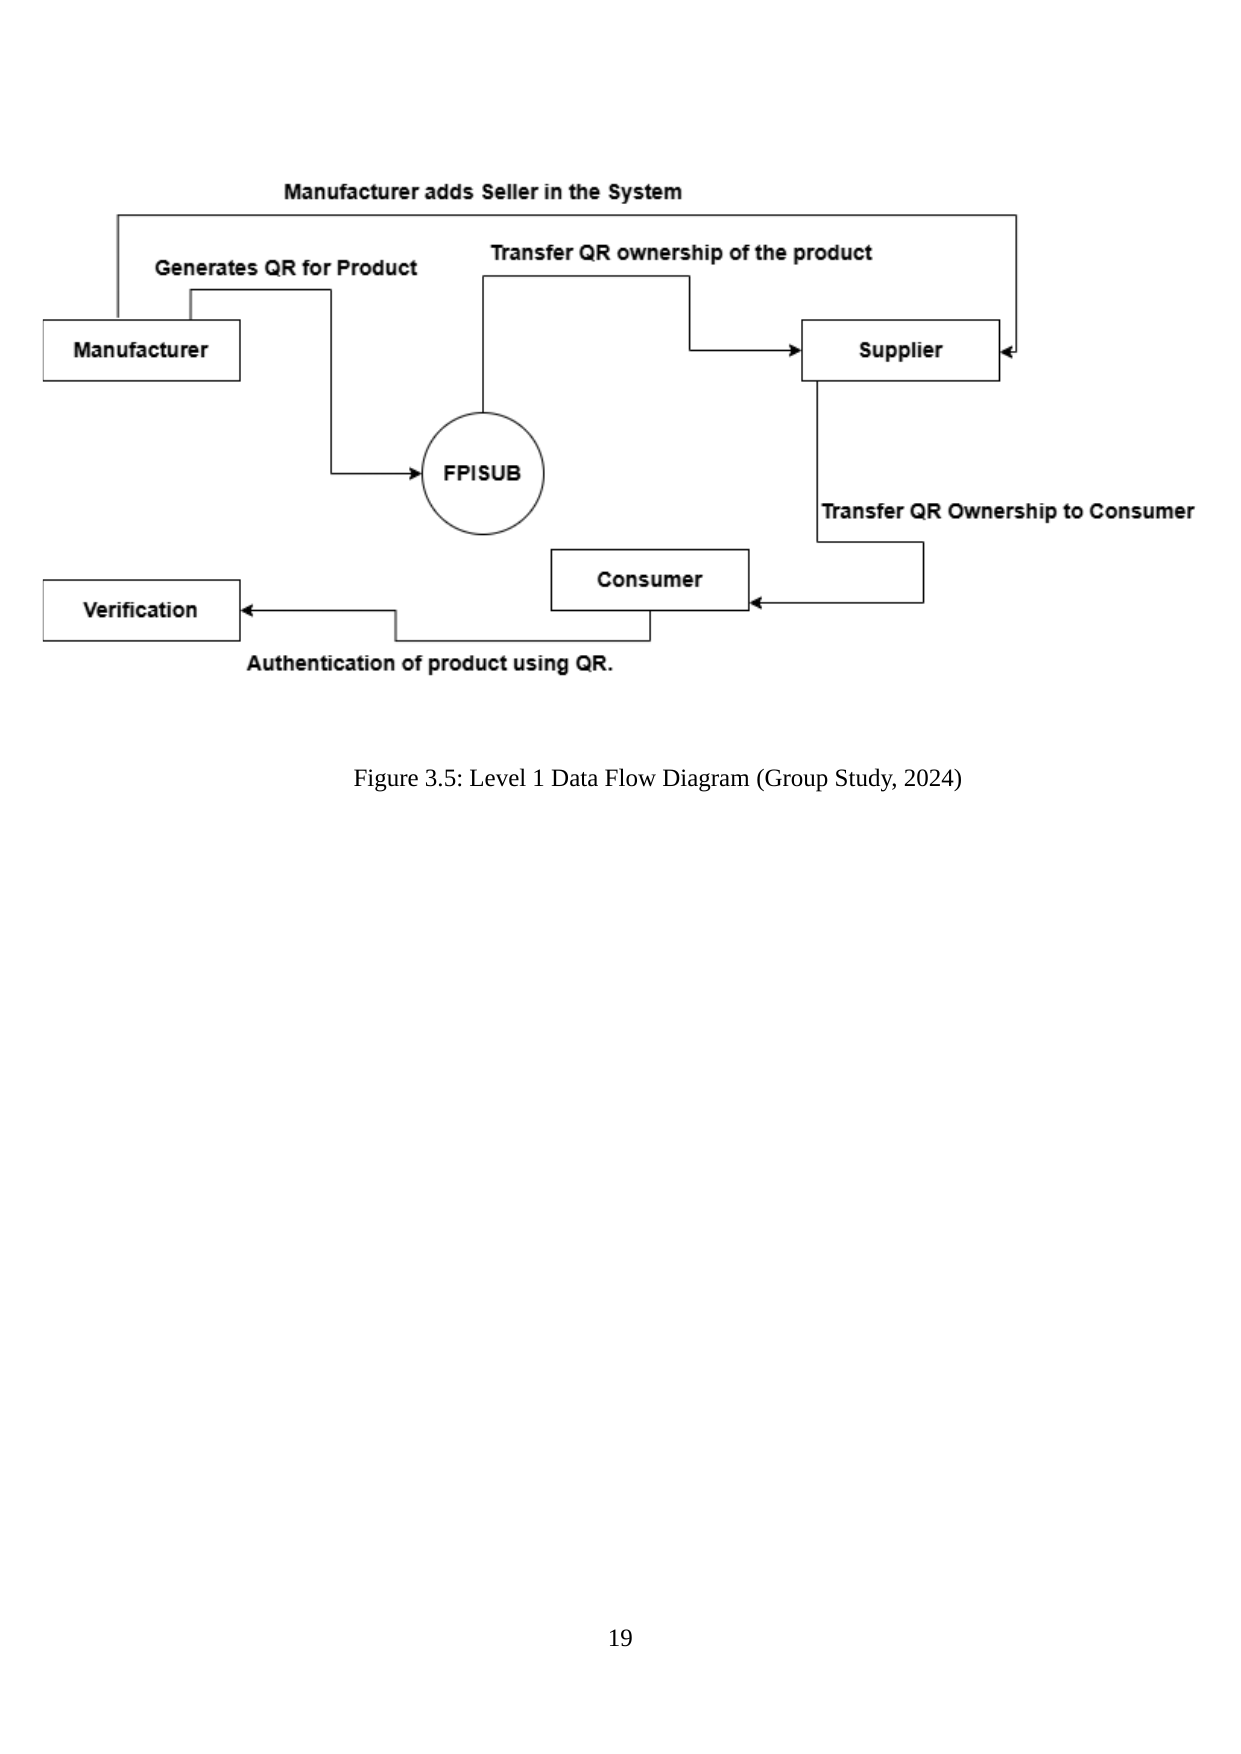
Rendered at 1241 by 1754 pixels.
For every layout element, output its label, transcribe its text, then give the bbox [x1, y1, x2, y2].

picture [42, 169, 1198, 686]
text Figure 3.5: Level 1 Data Flow Diagram (Group Study, 2024) [150, 763, 1090, 792]
